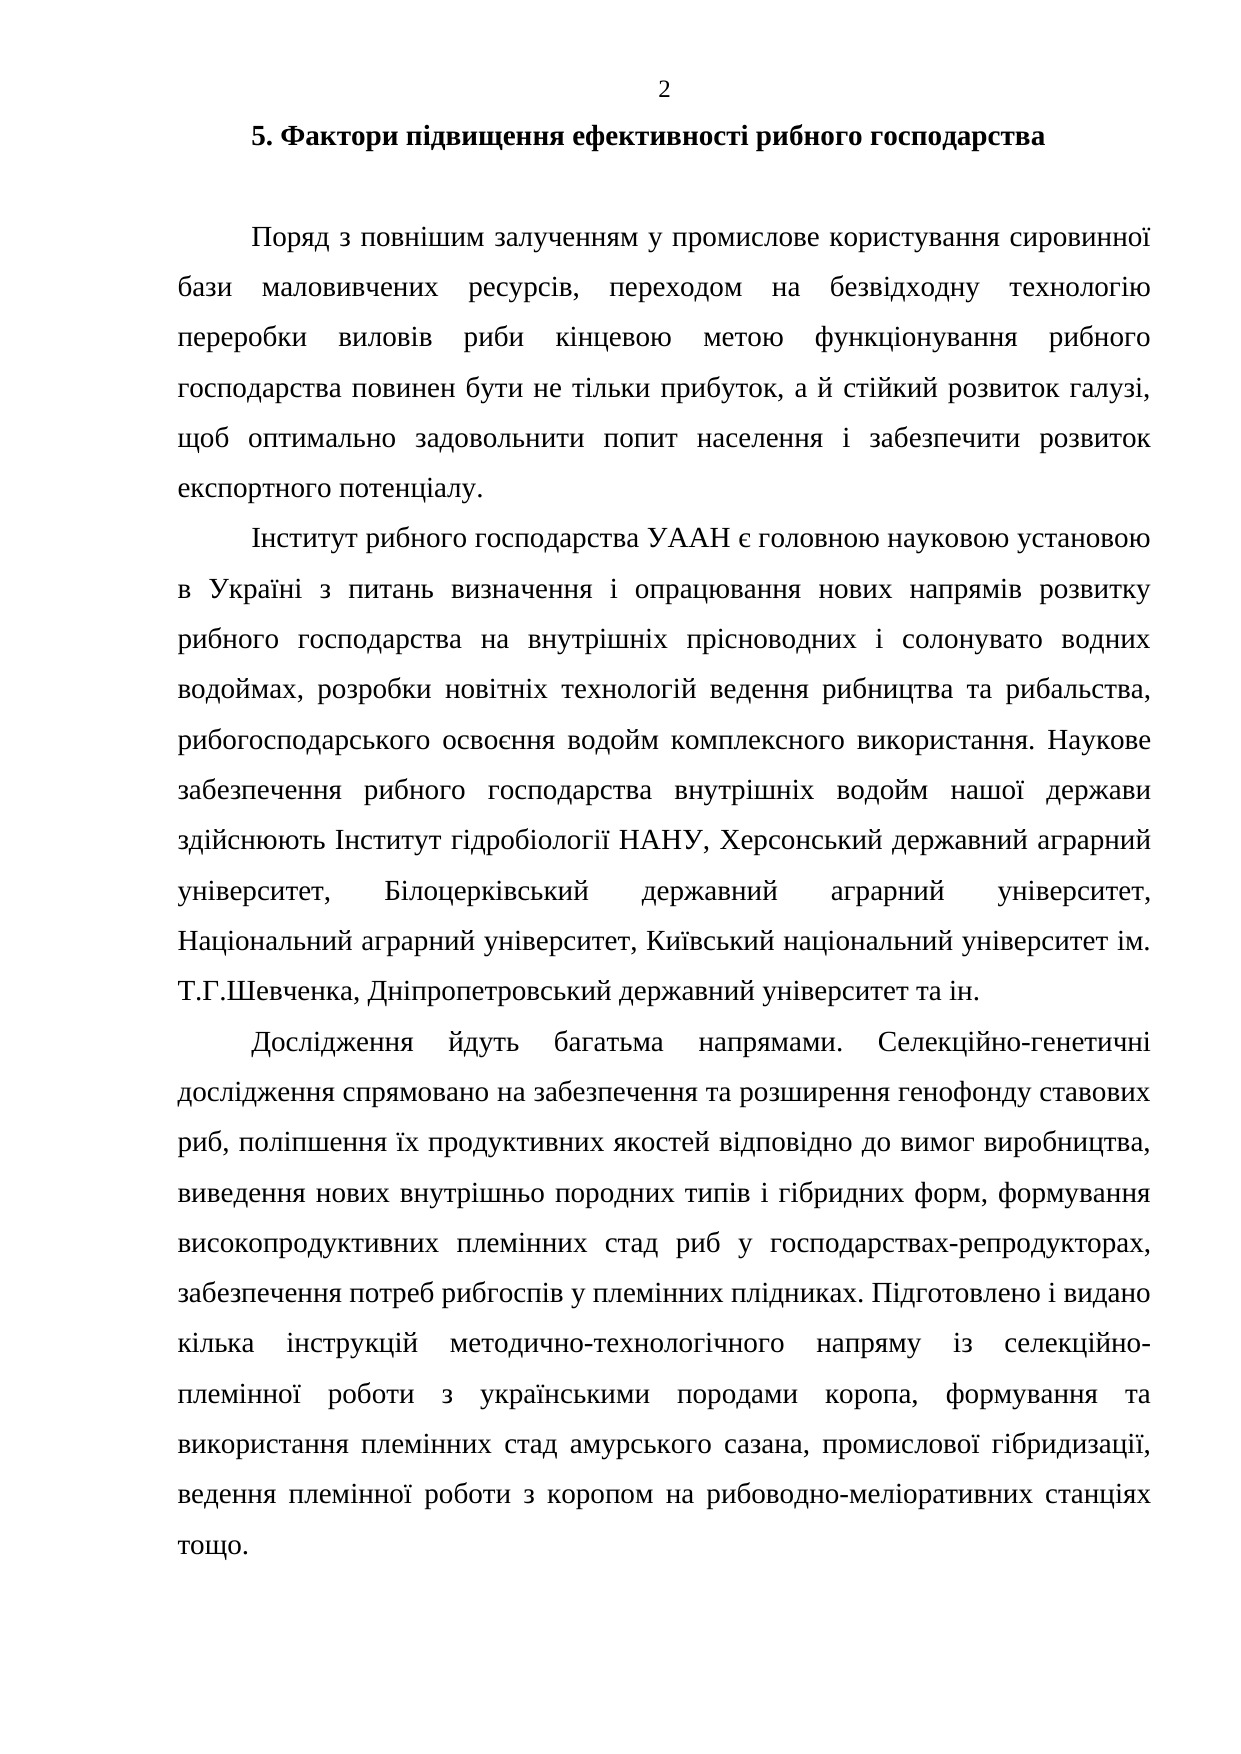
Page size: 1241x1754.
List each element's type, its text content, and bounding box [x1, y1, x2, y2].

text Поряд з повнішим залученням у промислове користування сировинної бази маловивчених ресурсів, переходом на безвідходну технологію переробки виловів риби кінцевою метою функціонування рибного господарства повинен бути не тільки прибуток, а й стійкий розвиток галузі, щоб оптимально задовольнити попит населення і забезпечити розвиток експортного потенціалу. [177, 219, 1152, 504]
text Інститут рибного господарства УААН є головною науковою установою в Україні з питань визначення і опрацювання нових напрямів розвитку рибного господарства на внутрішніх прісноводних і солонувато водних водоймах, розробки новітніх технологій ведення рибництва та рибальства, рибогосподарського освоєння водойм комплексного використання. Наукове забезпечення рибного господарства внутрішніх водойм нашої держави здійснюють Інститут гідробіології НАНУ, Херсонський державний аграрний університет, Білоцерківський державний аграрний університет, Національний аграрний університет, Київський національний університет ім. Т.Г.Шевченка, Дніпропетровський державний університет та ін. [177, 521, 1152, 1007]
text 5. Фактори підвищення ефективності рибного господарства [177, 118, 1152, 152]
text Дослідження йдуть багатьма напрямами. Селекційно-генетичні дослідження спрямовано на забезпечення та розширення генофонду ставових риб, поліпшення їх продуктивних якостей відповідно до вимог виробництва, виведення нових внутрішньо породних типів і гібридних форм, формування високопродуктивних племінних стад риб у господарствах-репродукторах, забезпечення потреб рибгоспів у племінних плідниках. Підготовлено і видано кілька інструкцій методично-технологічного напряму із селекційно-племінної роботи з українськими породами коропа, формування та використання племінних стад амурського сазана, промислової гібридизації, ведення племінної роботи з коропом на рибоводно-меліоративних станціях тощо. [177, 1024, 1152, 1560]
